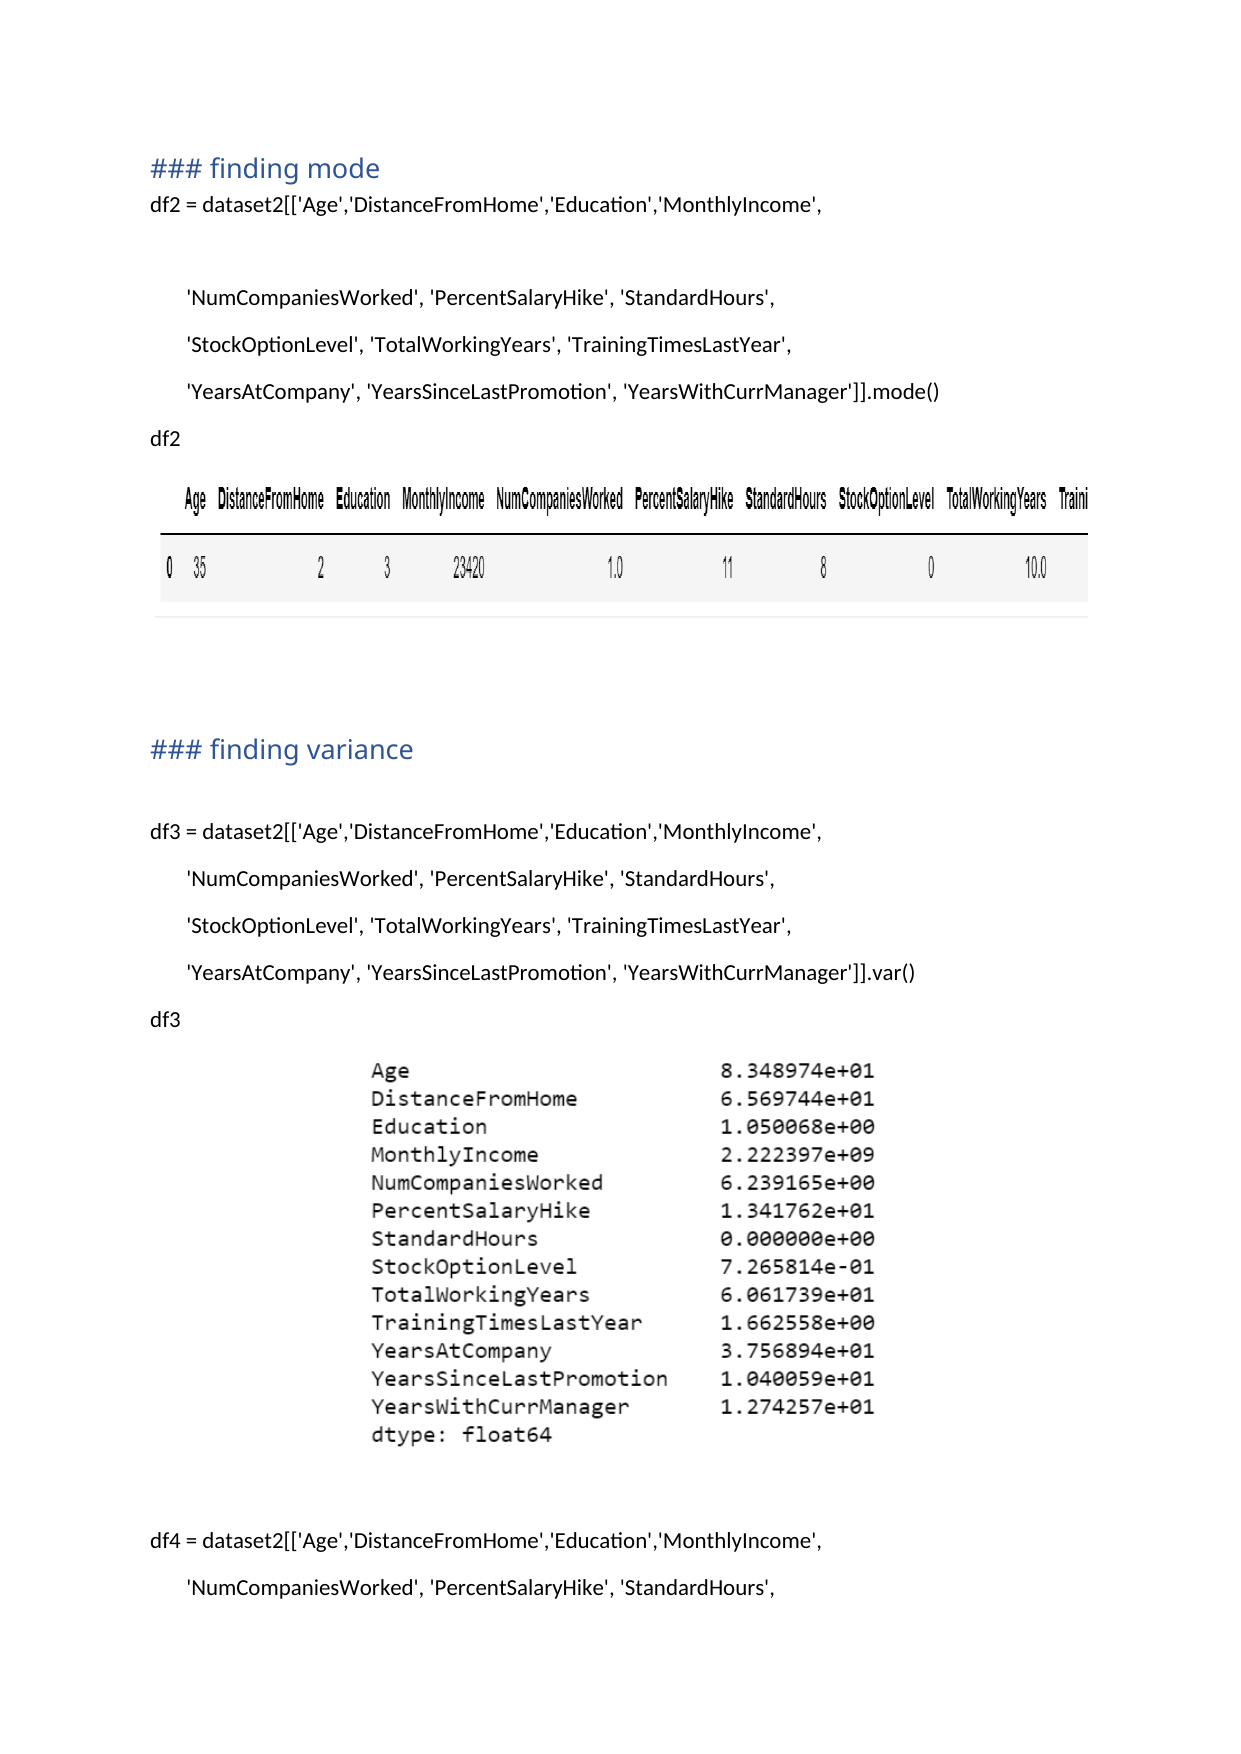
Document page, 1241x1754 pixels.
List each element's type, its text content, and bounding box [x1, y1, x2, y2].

text 'NumCompaniesWorked', 'PercentSalaryHike', 'StandardHours', [150, 864, 1090, 892]
picture [348, 1051, 892, 1461]
text df2 [150, 424, 1090, 452]
subtitle ### finding variance [150, 731, 1090, 767]
text 'YearsAtCompany', 'YearsSinceLastPromotion', 'YearsWithCurrManager']].mode() [150, 377, 1090, 405]
text 'StockOptionLevel', 'TotalWorkingYears', 'TrainingTimesLastYear', [150, 911, 1090, 939]
picture [150, 471, 1091, 618]
text df3 = dataset2[['Age','DistanceFromHome','Education','MonthlyIncome', [150, 817, 1090, 845]
text df2 = dataset2[['Age','DistanceFromHome','Education','MonthlyIncome', [150, 190, 1090, 218]
text 'StockOptionLevel', 'TotalWorkingYears', 'TrainingTimesLastYear', [150, 330, 1090, 358]
text 'NumCompaniesWorked', 'PercentSalaryHike', 'StandardHours', [150, 283, 1090, 312]
subtitle ### finding mode [150, 150, 1090, 187]
text df3 [150, 1005, 1090, 1033]
text 'YearsAtCompany', 'YearsSinceLastPromotion', 'YearsWithCurrManager']].var() [150, 958, 1090, 986]
text df4 = dataset2[['Age','DistanceFromHome','Education','MonthlyIncome', [150, 1527, 1090, 1555]
text 'NumCompaniesWorked', 'PercentSalaryHike', 'StandardHours', [150, 1573, 1090, 1602]
